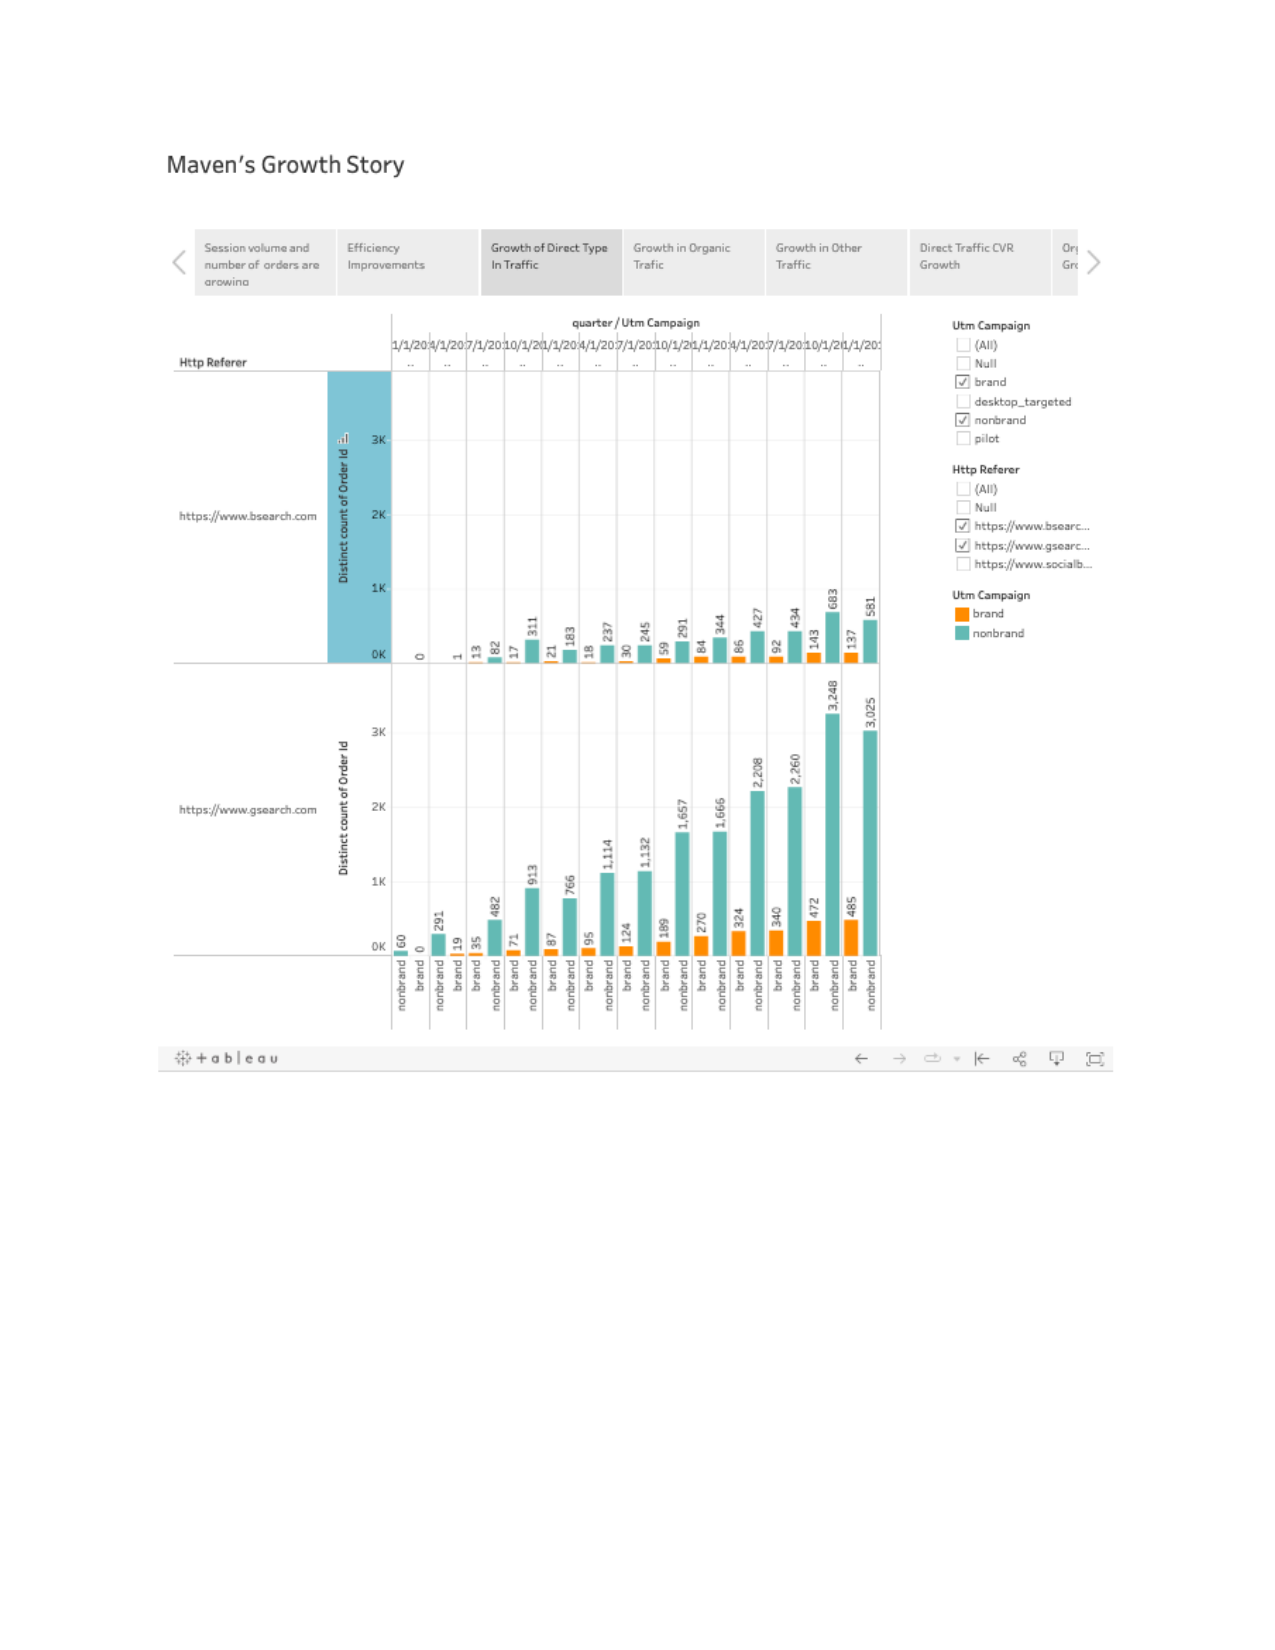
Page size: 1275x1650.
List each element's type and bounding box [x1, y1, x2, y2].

picture [150, 150, 1125, 1082]
